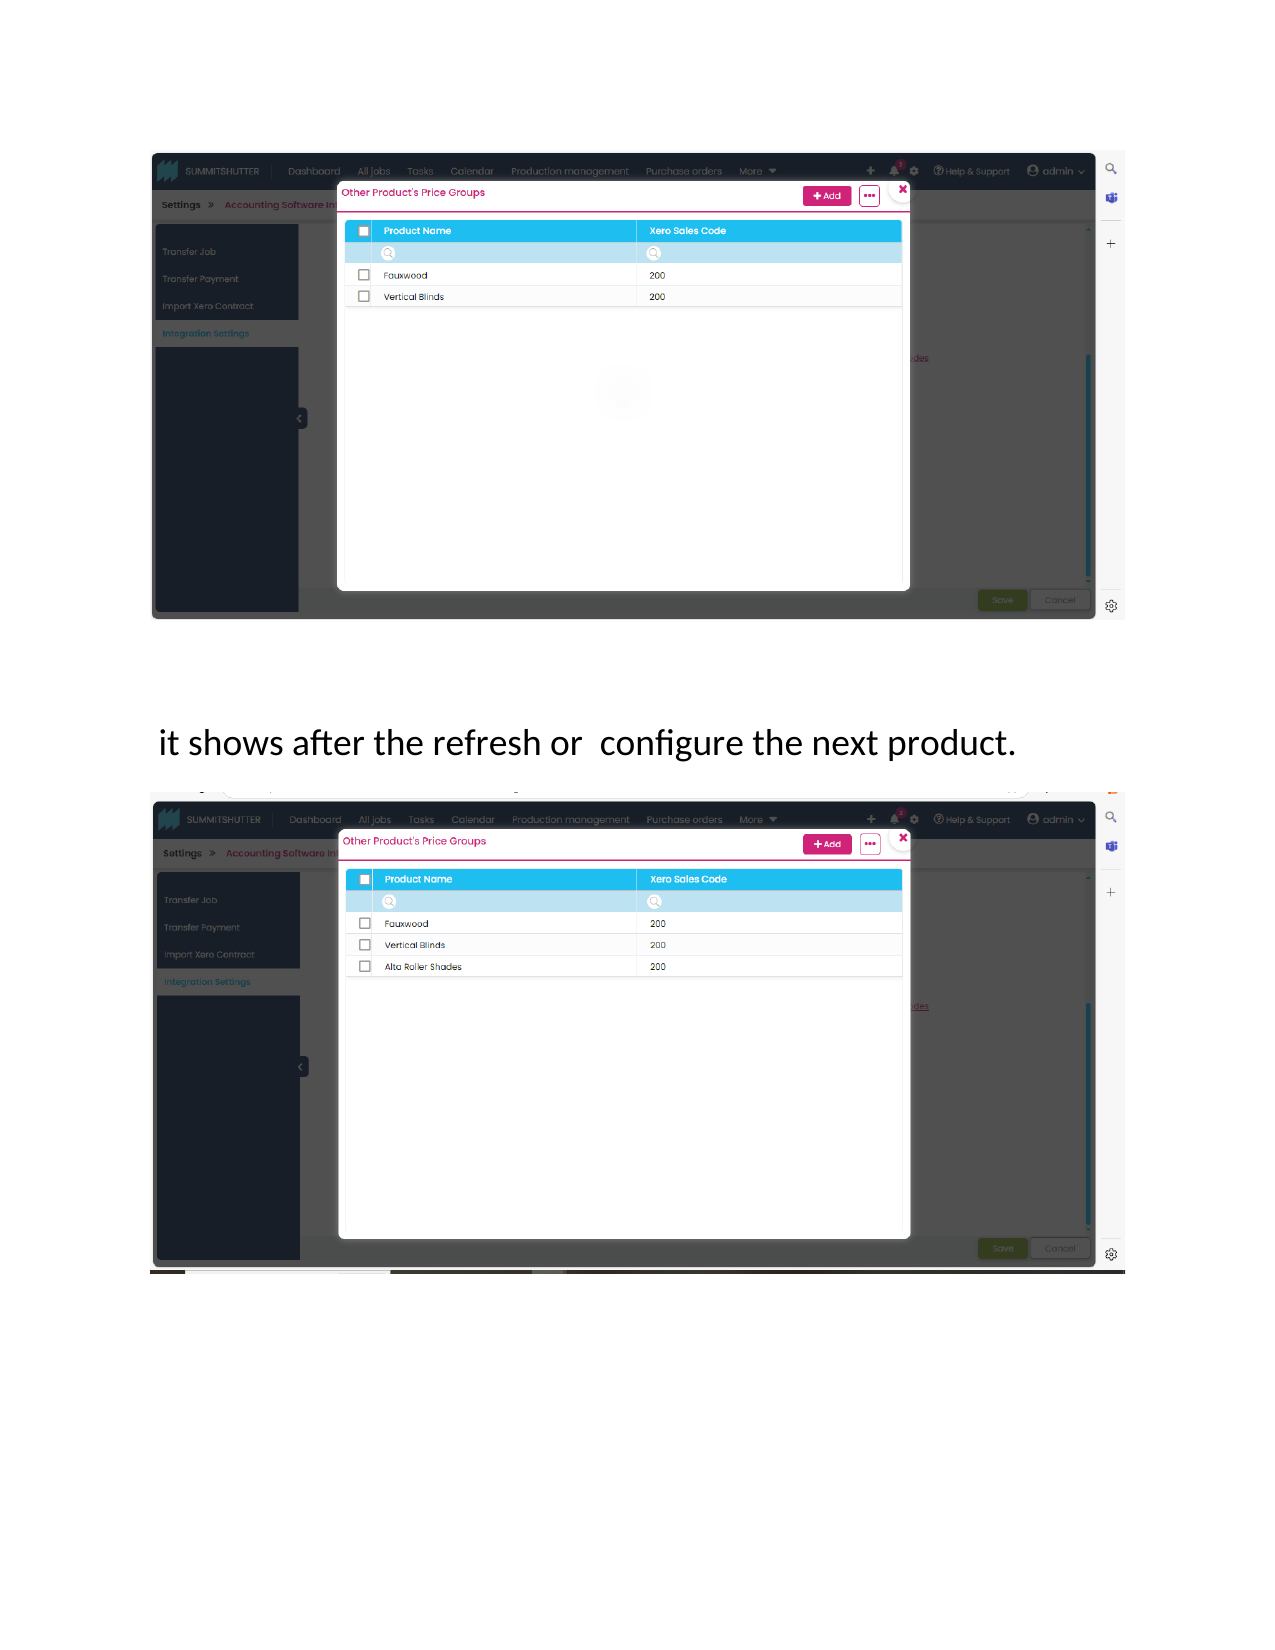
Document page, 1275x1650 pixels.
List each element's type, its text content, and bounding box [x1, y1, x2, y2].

picture [150, 150, 1125, 620]
picture [150, 792, 1125, 1274]
text it shows after the refresh or configure the next product. [150, 718, 1125, 764]
